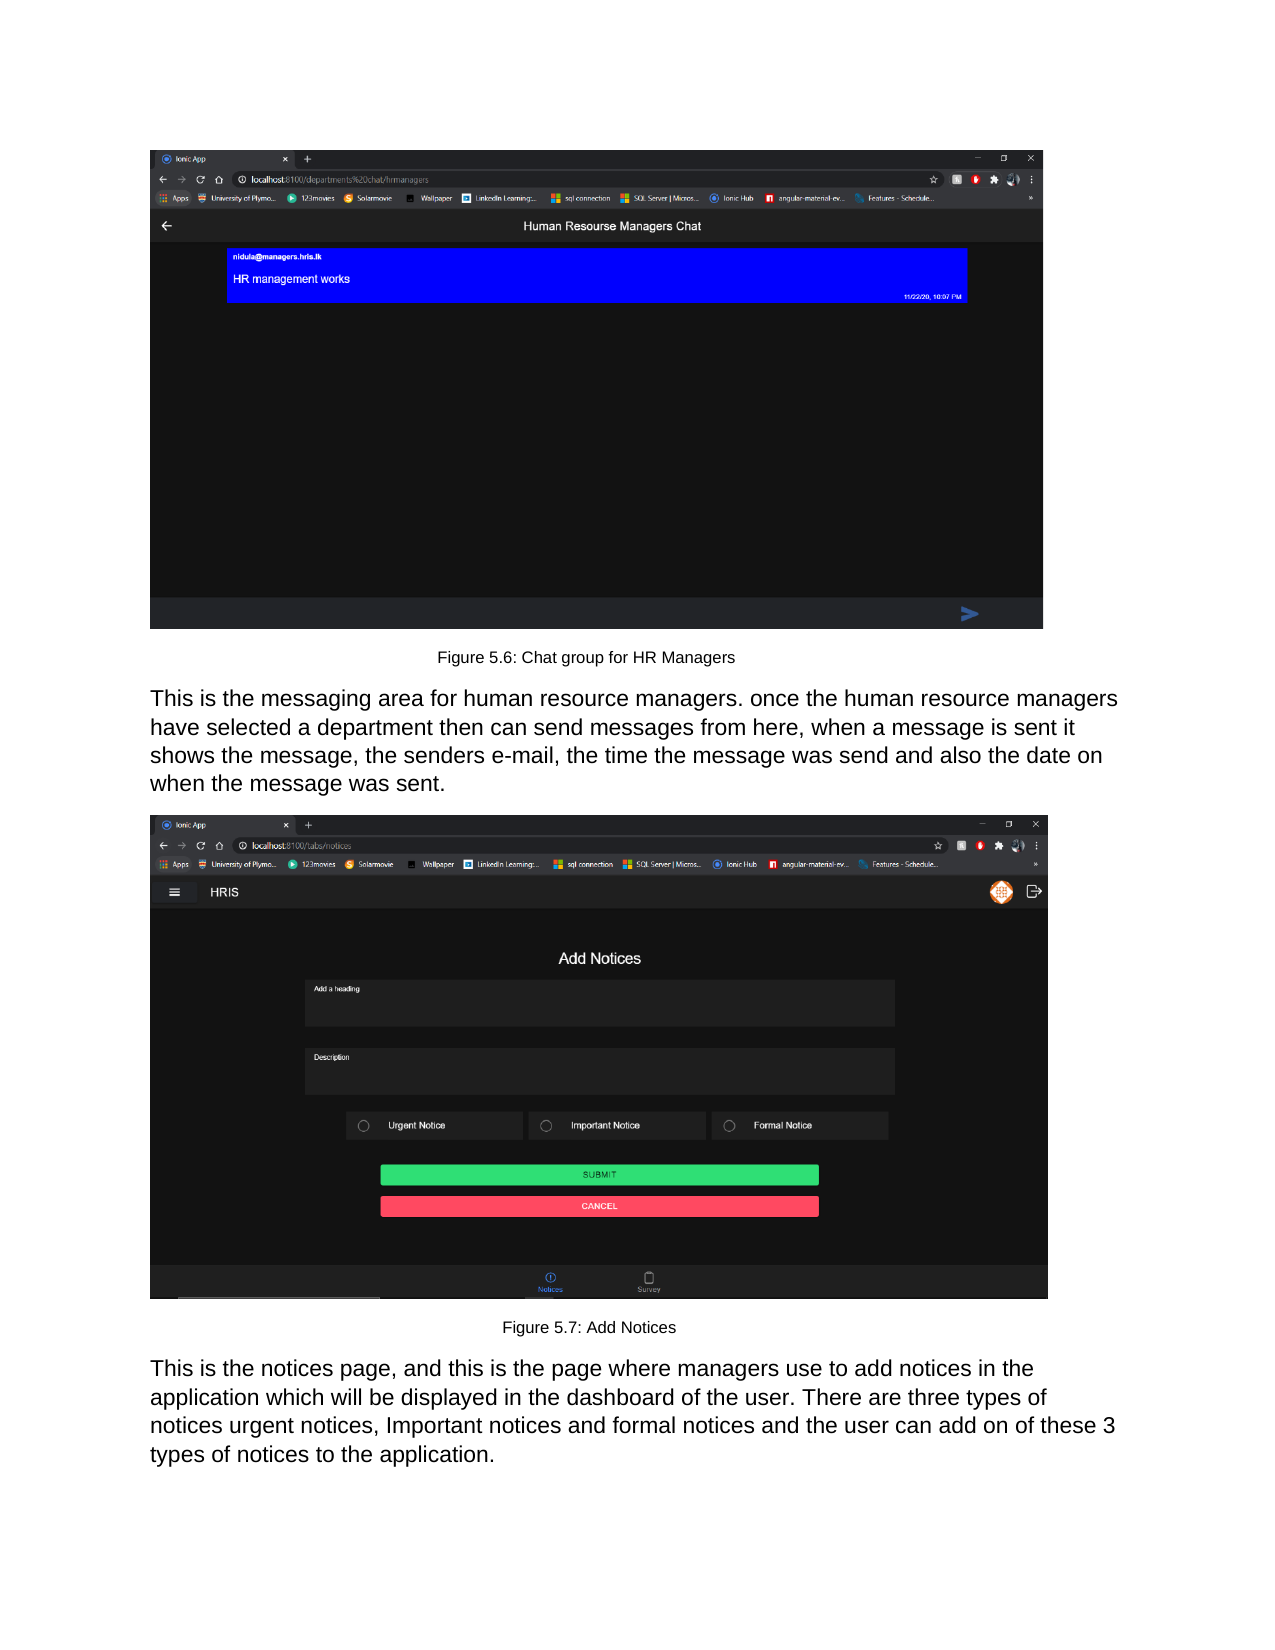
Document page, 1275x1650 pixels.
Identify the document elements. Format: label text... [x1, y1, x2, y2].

text Figure 5.6: Chat group for HR Managers [150, 648, 1125, 667]
text This is the notices page, and this is the page where managers use to add notices in the application which will be displayed in the dashboard of the user. There are three types of notices urgent notices, Important notices and formal notices and the user can add on of these 3 types of notices to the application. [150, 1355, 1125, 1467]
text Figure 5.7: Add Notices [150, 1318, 1125, 1337]
picture [150, 815, 1048, 1299]
picture [150, 150, 1044, 629]
text This is the messaging area for human resource managers. once the human resource managers have selected a department then can send messages from here, when a message is sent it shows the message, the senders e-mail, the time the message was send and also the date on when the message was sent. [150, 685, 1125, 797]
